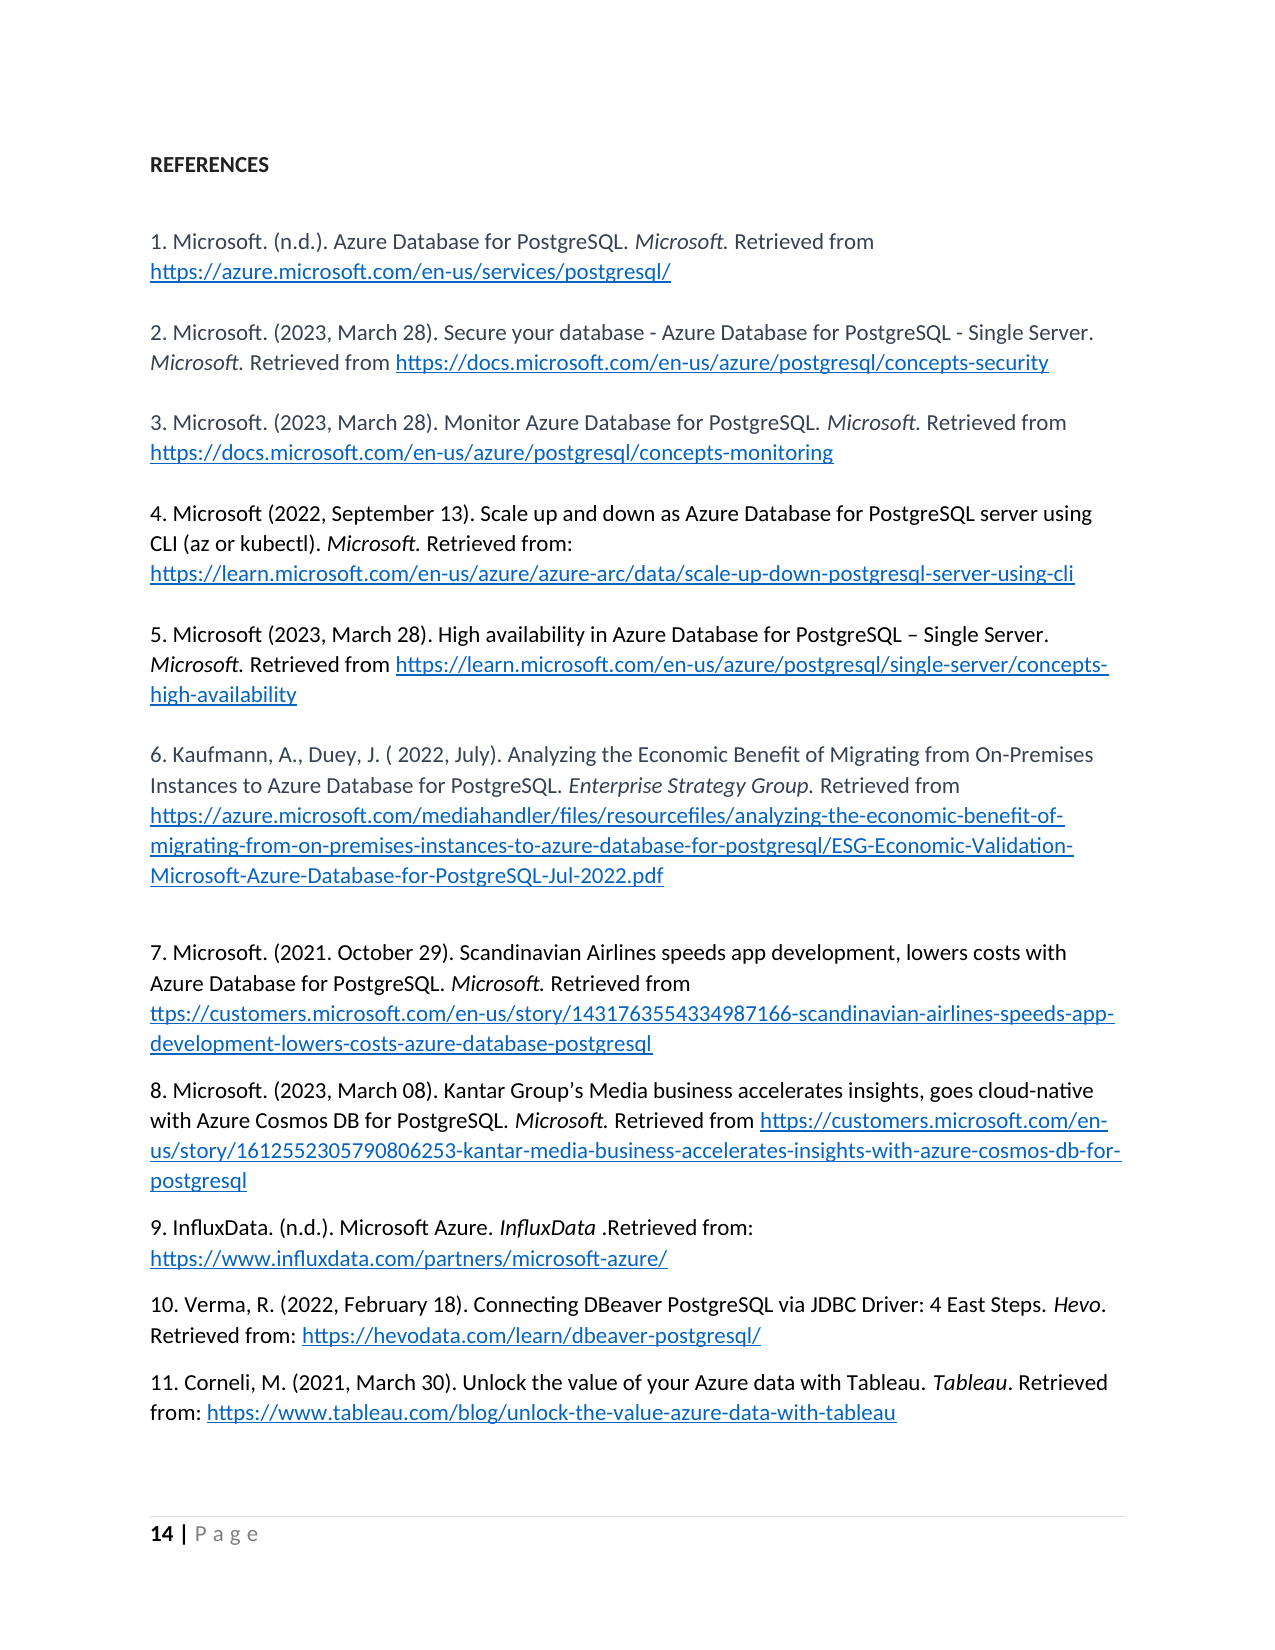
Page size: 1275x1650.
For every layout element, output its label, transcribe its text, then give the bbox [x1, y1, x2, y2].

text 9. InfluxData. (n.d.). Microsoft Azure. InfluxData .Retrieved from: https://www.influxdata.com/partners/microsoft-azure/ [150, 1213, 1125, 1272]
text 2. Microsoft. (2023, March 28). Secure your database - Azure Database for PostgreSQL - Single Server. Microsoft. Retrieved from https://docs.microsoft.com/en-us/azure/postgresql/concepts-security [150, 318, 1125, 376]
text 7. Microsoft. (2021. October 29). Scandinavian Airlines speeds app development, lowers costs with Azure Database for PostgreSQL. Microsoft. Retrieved from ttps://customers.microsoft.com/en-us/story/1431763554334987166-scandinavian-airlines-speeds-app-development-lowers-costs-azure-database-postgresql [150, 938, 1125, 1057]
text 6. Kaufmann, A., Duey, J. ( 2022, July). Analyzing the Economic Benefit of Migrating from On-Premises Instances to Azure Database for PostgreSQL. Enterprise Strategy Group. Retrieved from https://azure.microsoft.com/mediahandler/files/resourcefiles/analyzing-the-economic-benefit-of-migrating-from-on-premises-instances-to-azure-database-for-postgresql/ESG-Economic-Validation-Microsoft-Azure-Database-for-PostgreSQL-Jul-2022.pdf [150, 741, 1125, 889]
text 11. Corneli, M. (2021, March 30). Unlock the value of your Azure data with Tableau. Tableau. Retrieved from: https://www.tableau.com/blog/unlock-the-value-azure-data-with-tableau [150, 1368, 1125, 1426]
text 3. Microsoft. (2023, March 28). Monitor Azure Database for PostgreSQL. Microsoft. Retrieved from https://docs.microsoft.com/en-us/azure/postgresql/concepts-monitoring [150, 408, 1125, 467]
text 10. Verma, R. (2022, February 18). Connecting DBeaver PostgreSQL via JDBC Driver: 4 East Steps. Hevo. Retrieved from: https://hevodata.com/learn/dbeaver-postgresql/ [150, 1291, 1125, 1349]
text 5. Microsoft (2023, March 28). High availability in Azure Database for PostgreSQL – Single Server. Microsoft. Retrieved from https://learn.microsoft.com/en-us/azure/postgresql/single-server/concepts-high-availability [150, 620, 1125, 708]
text 1. Microsoft. (n.d.). Azure Database for PostgreSQL. Microsoft. Retrieved from https://azure.microsoft.com/en-us/services/postgresql/ [150, 227, 1125, 285]
text 8. Microsoft. (2023, March 08). Kantar Group’s Media business accelerates insights, goes cloud-native with Azure Cosmos DB for PostgreSQL. Microsoft. Retrieved from https://customers.microsoft.com/en-us/story/1612552305790806253-kantar-media-business-accelerates-insights-with-azure-cosmos-db-for-postgresql [150, 1076, 1125, 1195]
text REFERENCES [150, 150, 1125, 178]
text 4. Microsoft (2022, September 13). Scale up and down as Azure Database for PostgreSQL server using CLI (az or kubectl). Microsoft. Retrieved from: https://learn.microsoft.com/en-us/azure/azure-arc/data/scale-up-down-postgresql-server-using-cli [150, 499, 1125, 587]
